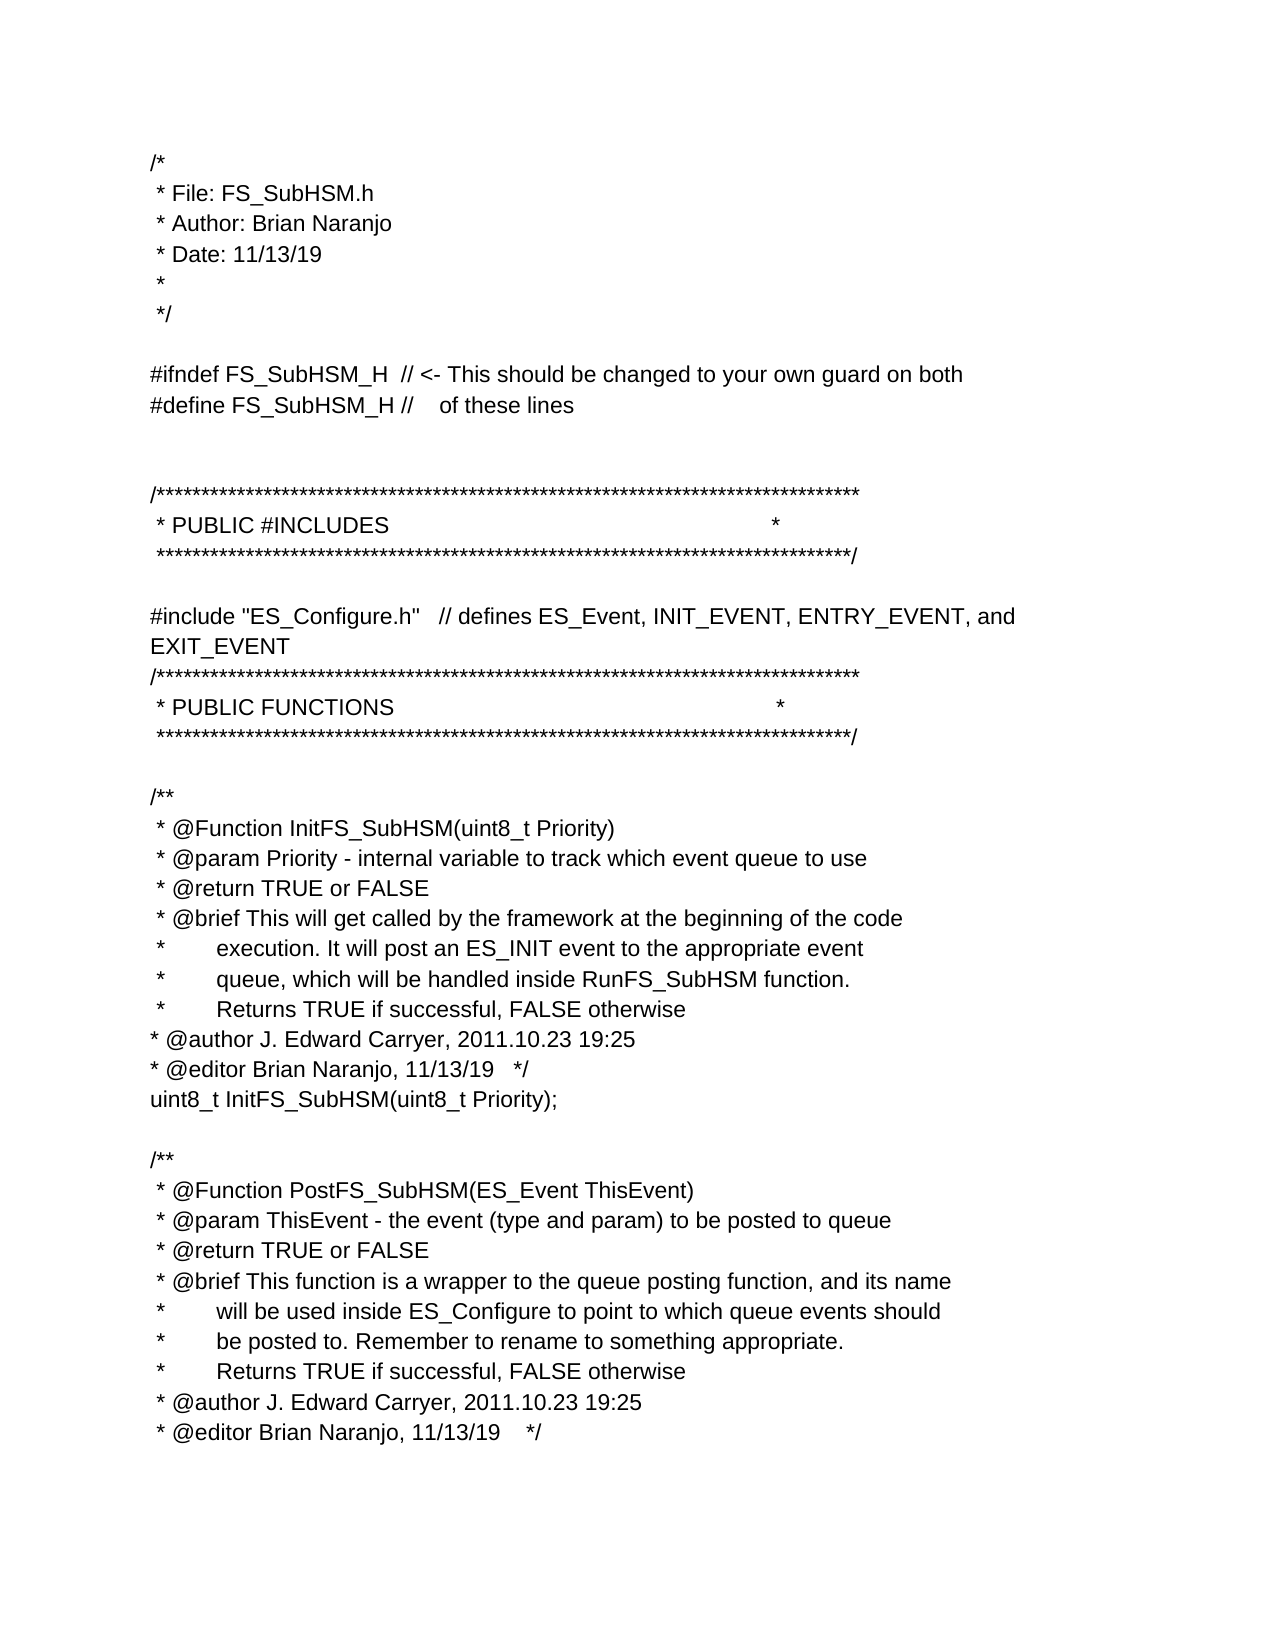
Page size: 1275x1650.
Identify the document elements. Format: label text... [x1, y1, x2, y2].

text * @brief This function is a wrapper to the queue posting function, and its name [150, 1268, 1125, 1294]
text #include "ES_Configure.h" // defines ES_Event, INIT_EVENT, ENTRY_EVENT, and EXIT_EVENT [150, 603, 1125, 660]
text * @author J. Edward Carryer, 2011.10.23 19:25 [150, 1388, 1125, 1415]
text * @param Priority - internal variable to track which event queue to use [150, 845, 1125, 871]
text * @editor Brian Naranjo, 11/13/19 */ [150, 1419, 1125, 1445]
text uint8_t InitFS_SubHSM(uint8_t Priority); [150, 1086, 1125, 1113]
text * @Function PostFS_SubHSM(ES_Event ThisEvent) [150, 1177, 1125, 1203]
text * PUBLIC #INCLUDES * [150, 512, 1125, 539]
text * File: FS_SubHSM.h [150, 180, 1125, 207]
text * @param ThisEvent - the event (type and param) to be posted to queue [150, 1207, 1125, 1234]
text * will be used inside ES_Configure to point to which queue events should [150, 1298, 1125, 1324]
text #define FS_SubHSM_H // of these lines [150, 392, 1125, 418]
text * @return TRUE or FALSE [150, 1237, 1125, 1264]
text * @Function InitFS_SubHSM(uint8_t Priority) [150, 814, 1125, 841]
text #ifndef FS_SubHSM_H // <- This should be changed to your own guard on both [150, 361, 1125, 388]
text * @editor Brian Naranjo, 11/13/19 */ [150, 1056, 1125, 1083]
text /******************************************************************************* [150, 482, 1125, 509]
text * [150, 271, 1125, 297]
text /** [150, 784, 1125, 811]
text * Date: 11/13/19 [150, 241, 1125, 267]
text /* [150, 150, 1125, 176]
text * Returns TRUE if successful, FALSE otherwise [150, 1358, 1125, 1385]
text * Author: Brian Naranjo [150, 210, 1125, 237]
text ******************************************************************************/ [150, 543, 1125, 569]
text * queue, which will be handled inside RunFS_SubHSM function. [150, 966, 1125, 992]
text * @author J. Edward Carryer, 2011.10.23 19:25 [150, 1026, 1125, 1052]
text * Returns TRUE if successful, FALSE otherwise [150, 996, 1125, 1022]
text /** [150, 1147, 1125, 1173]
text /******************************************************************************* [150, 663, 1125, 690]
text * be posted to. Remember to rename to something appropriate. [150, 1328, 1125, 1354]
text */ [150, 301, 1125, 327]
text * @brief This will get called by the framework at the beginning of the code [150, 905, 1125, 932]
text ******************************************************************************/ [150, 724, 1125, 750]
text * PUBLIC FUNCTIONS * [150, 694, 1125, 720]
text * execution. It will post an ES_INIT event to the appropriate event [150, 935, 1125, 962]
text * @return TRUE or FALSE [150, 875, 1125, 901]
